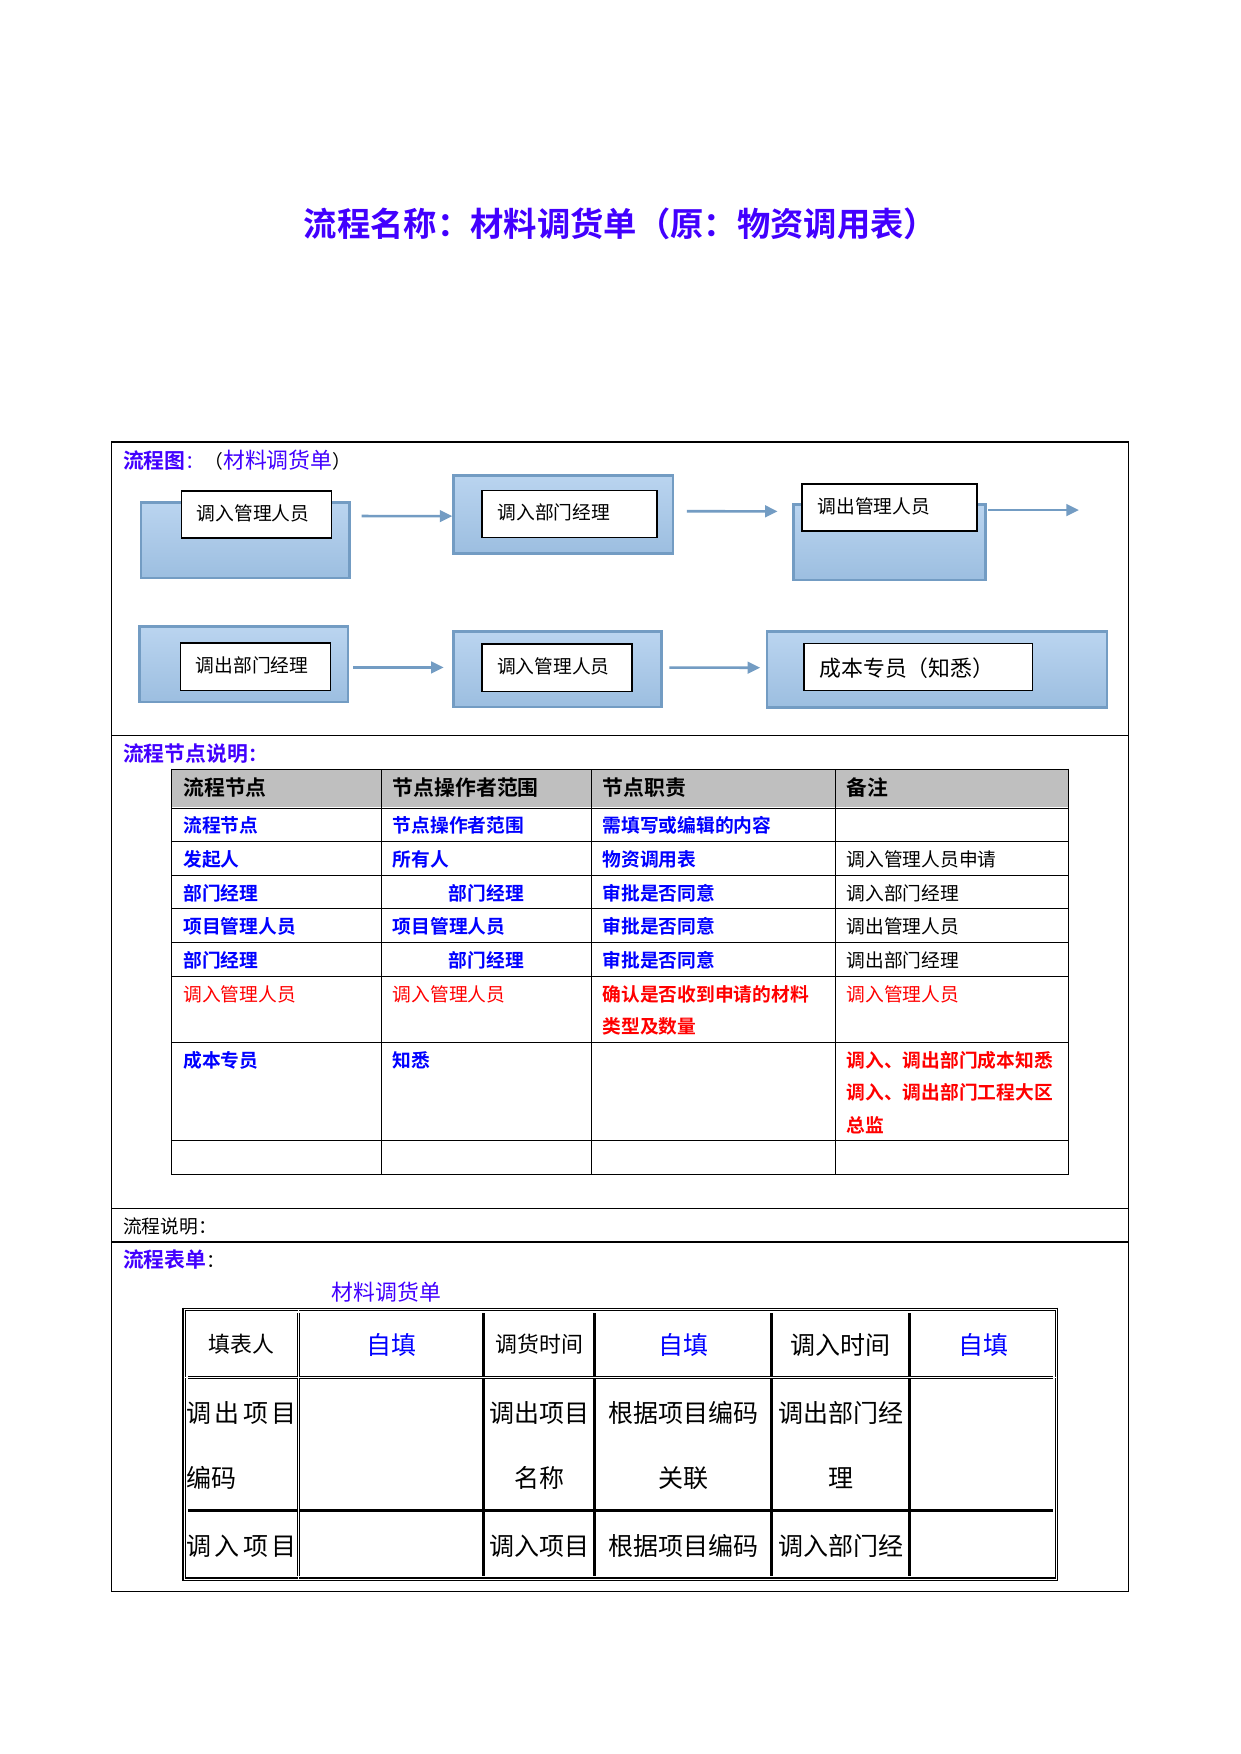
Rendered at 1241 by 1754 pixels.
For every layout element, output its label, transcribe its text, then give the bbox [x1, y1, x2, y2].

table_header 流程图：（材料调货单） [112, 443, 1128, 735]
table_cell 流程说明： [112, 1209, 1128, 1241]
table_cell 流程表单： 材料调货单 [112, 1243, 1128, 1591]
table_cell 流程节点说明： [112, 736, 1128, 1208]
subtitle 流程名称：材料调货单（原：物资调用表） [187, 189, 1053, 254]
